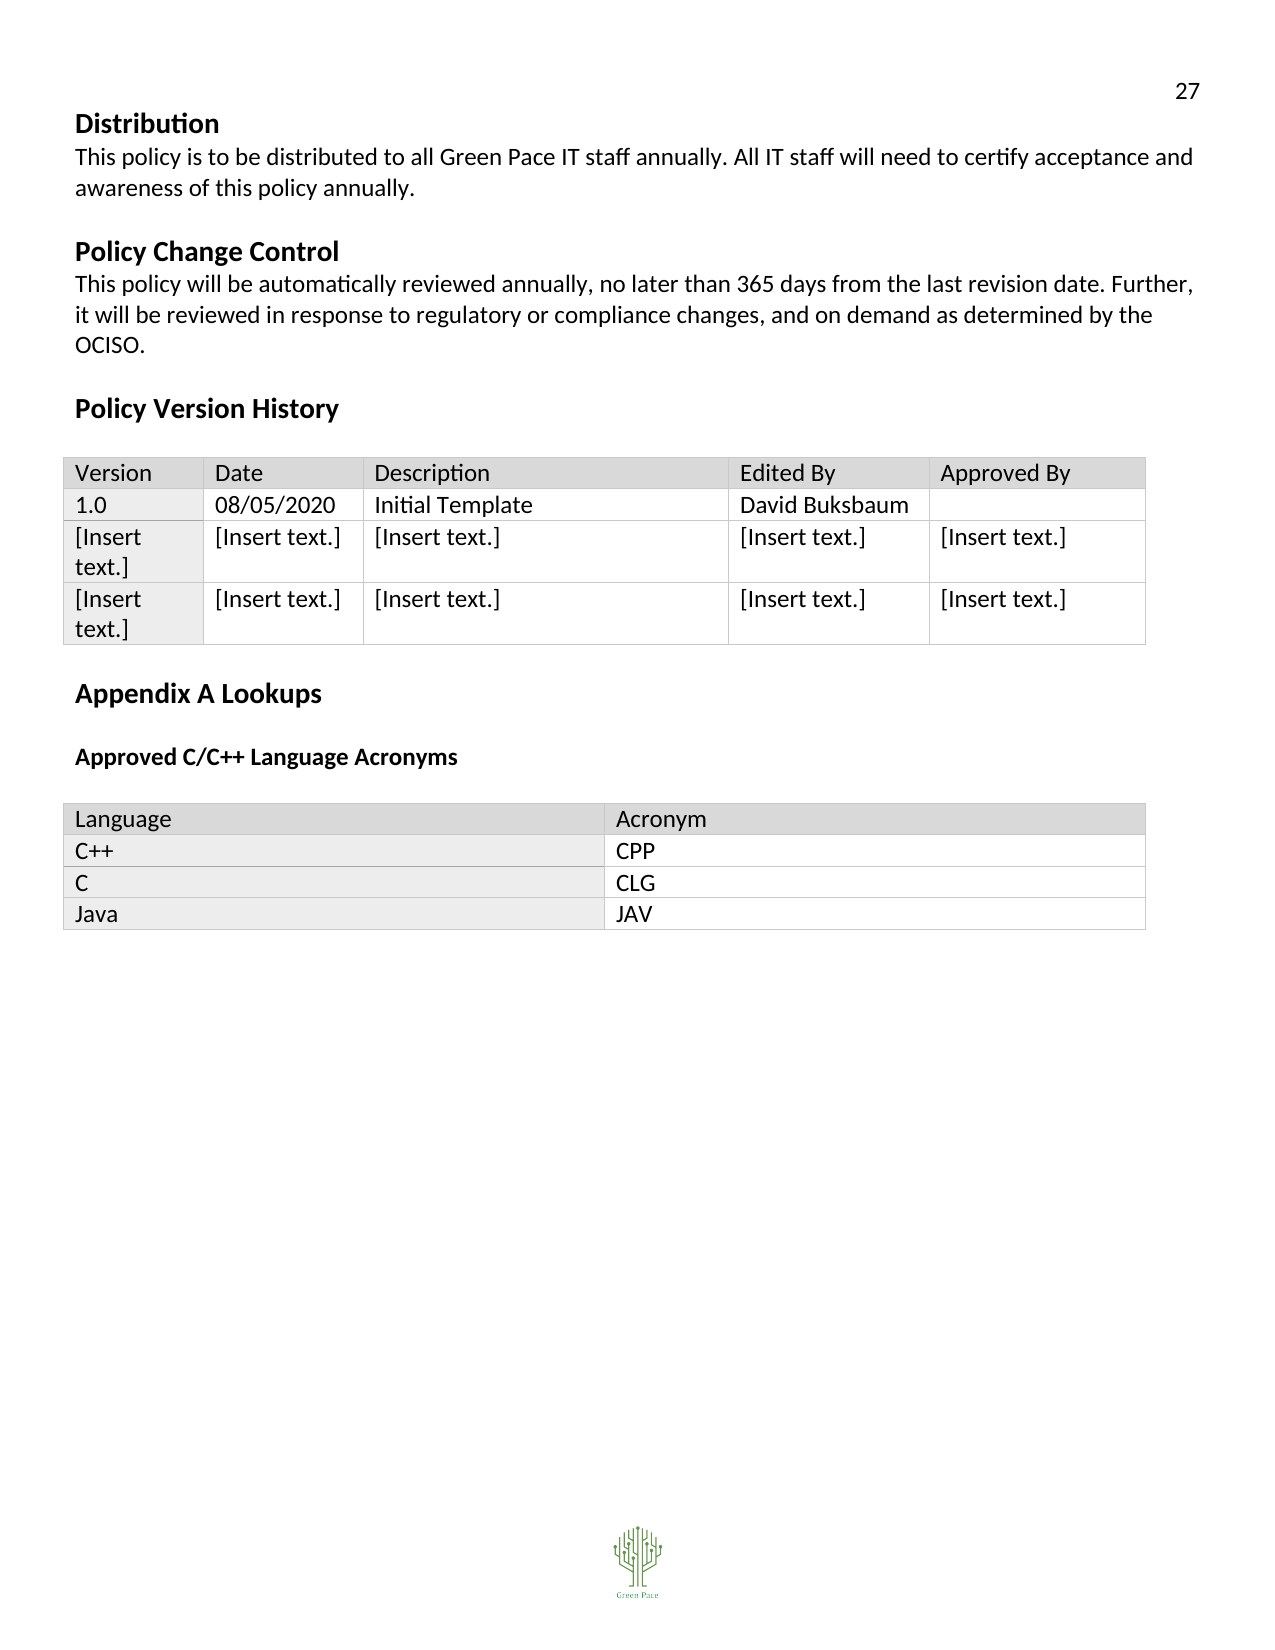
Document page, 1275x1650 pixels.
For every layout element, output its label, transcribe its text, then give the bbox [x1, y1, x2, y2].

table_cell Initial Template [364, 489, 728, 520]
table_cell [930, 489, 1145, 520]
table_header Edited By [729, 458, 929, 488]
table_cell CPP [605, 835, 1145, 866]
table_header Description [364, 458, 728, 488]
picture [605, 1521, 670, 1606]
table_header Acronym [605, 804, 1145, 834]
table_cell [Insert text.] [204, 583, 363, 644]
table_cell JAV [605, 898, 1145, 929]
table_cell 1.0 [64, 489, 203, 520]
table_cell [Insert text.] [64, 583, 203, 644]
table_cell C++ [64, 835, 604, 866]
subtitle Appendix A Lookups [75, 675, 1200, 711]
subtitle Policy Change Control [75, 233, 1200, 268]
table_cell C [64, 867, 604, 897]
table_cell [Insert text.] [930, 583, 1145, 644]
table_cell [Insert text.] [64, 521, 203, 582]
table_header Language [64, 804, 604, 834]
table_header Date [204, 458, 363, 488]
table_header Version [64, 458, 203, 488]
subtitle Distribution [75, 106, 1200, 141]
table_cell [Insert text.] [729, 521, 929, 582]
table_cell [Insert text.] [930, 521, 1145, 582]
subtitle Approved C/C++ Language Acronyms [75, 742, 1200, 772]
table_header Approved By [930, 458, 1145, 488]
table_cell CLG [605, 867, 1145, 897]
table_cell 08/05/2020 [204, 489, 363, 520]
table_cell [Insert text.] [729, 583, 929, 644]
table_cell [Insert text.] [364, 521, 728, 582]
table_cell [Insert text.] [364, 583, 728, 644]
text This policy is to be distributed to all Green Pace IT staff annually. All IT staff will need to certify acceptance and awareness of this policy annually. [75, 141, 1200, 202]
text This policy will be automatically reviewed annually, no later than 365 days from the last revision date. Further, it will be reviewed in response to regulatory or compliance changes, and on demand as determined by the OCISO. [75, 268, 1200, 360]
table_cell David Buksbaum [729, 489, 929, 520]
subtitle Policy Version History [75, 390, 1200, 426]
table_cell [Insert text.] [204, 521, 363, 582]
table_cell Java [64, 898, 604, 929]
